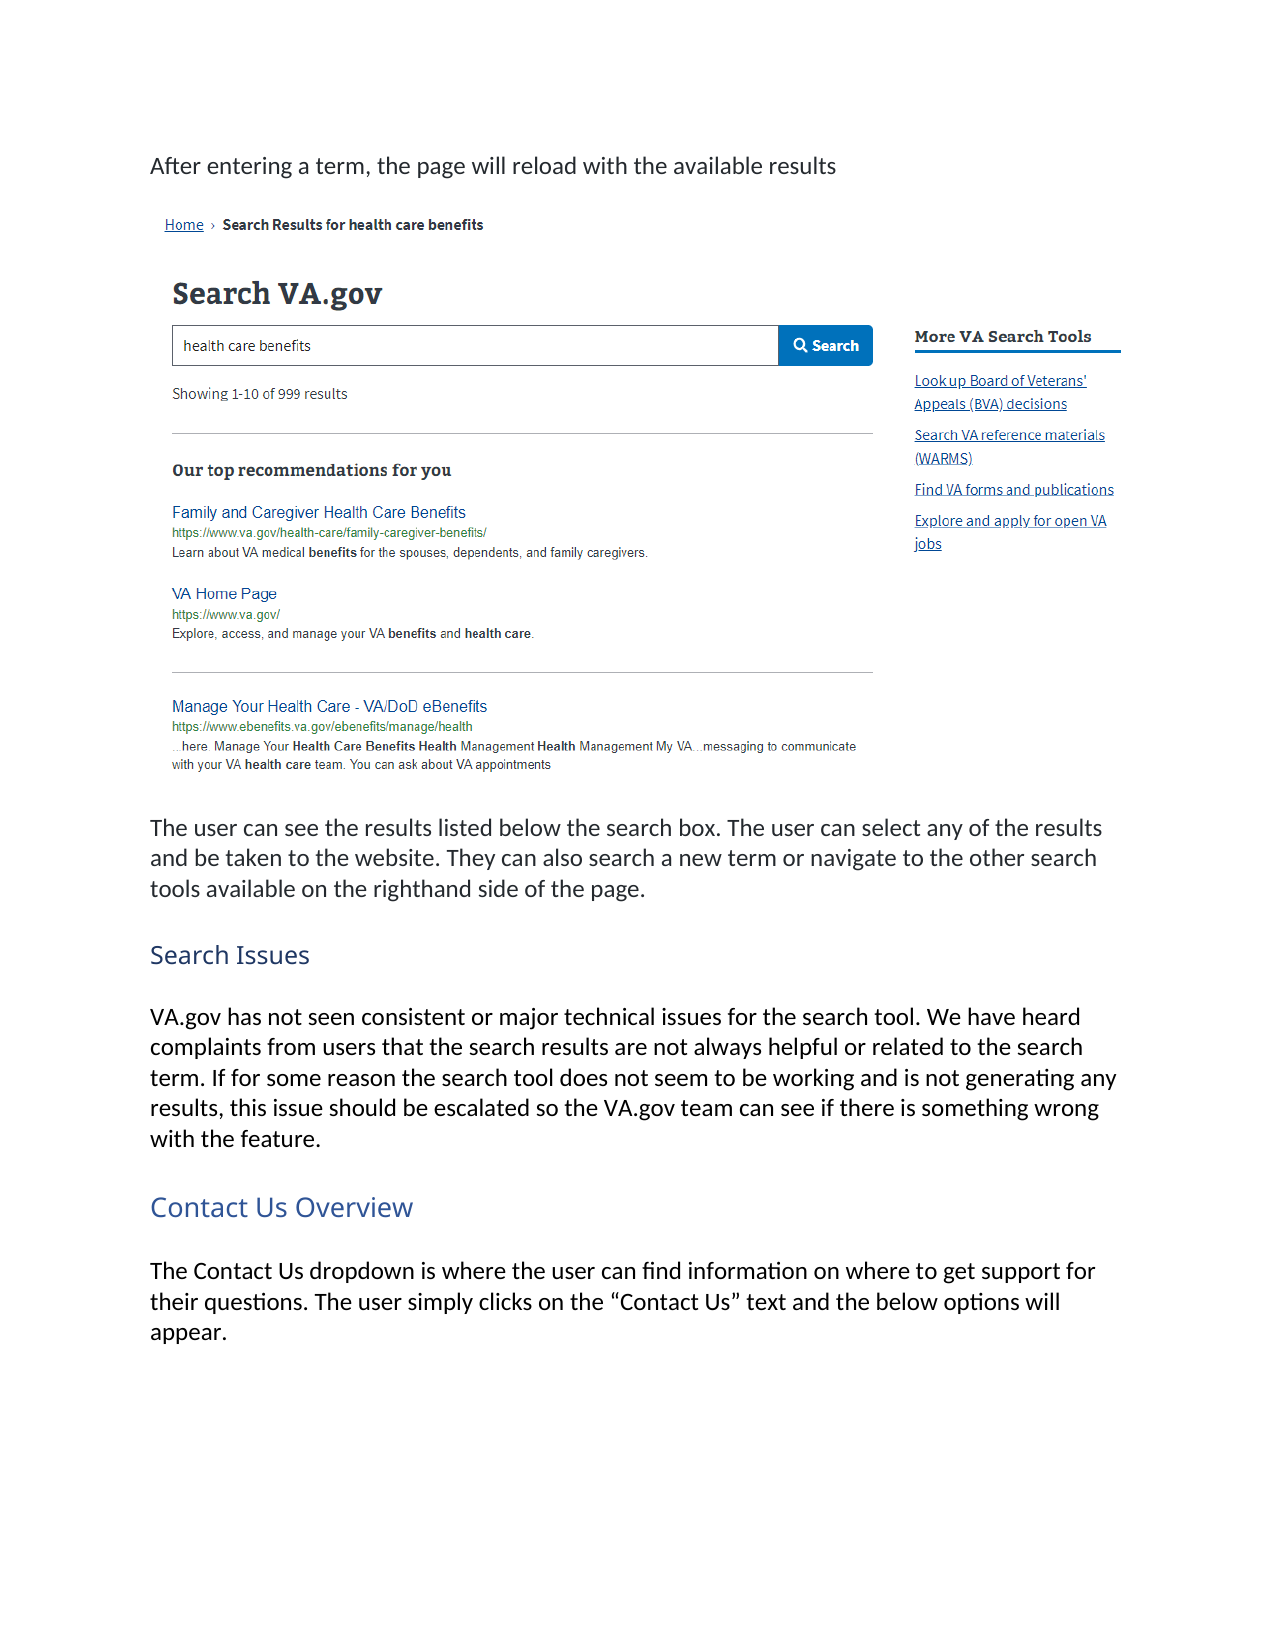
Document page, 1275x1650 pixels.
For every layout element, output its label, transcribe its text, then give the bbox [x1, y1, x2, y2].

text VA.gov has not seen consistent or major technical issues for the search tool. We have heard complaints from users that the search results are not always helpful or related to the search term. If for some reason the search tool does not seem to be working and is not generating any results, this issue should be escalated so the VA.gov team can see if there is something wrong with the feature. [150, 1001, 1125, 1153]
picture [150, 211, 1125, 782]
subtitle Contact Us Overview [150, 1188, 1125, 1225]
text After entering a term, the page will reload with the available results [150, 150, 1125, 181]
subtitle Search Issues [150, 938, 1125, 972]
text The Contact Us dropdown is where the user can find information on where to get support for their questions. The user simply clicks on the “Contact Us” text and the below options will appear. [150, 1255, 1125, 1347]
text The user can see the results listed below the search box. The user can select any of the results and be taken to the website. They can also search a new term or navigate to the other search tools available on the righthand side of the page. [150, 812, 1125, 903]
